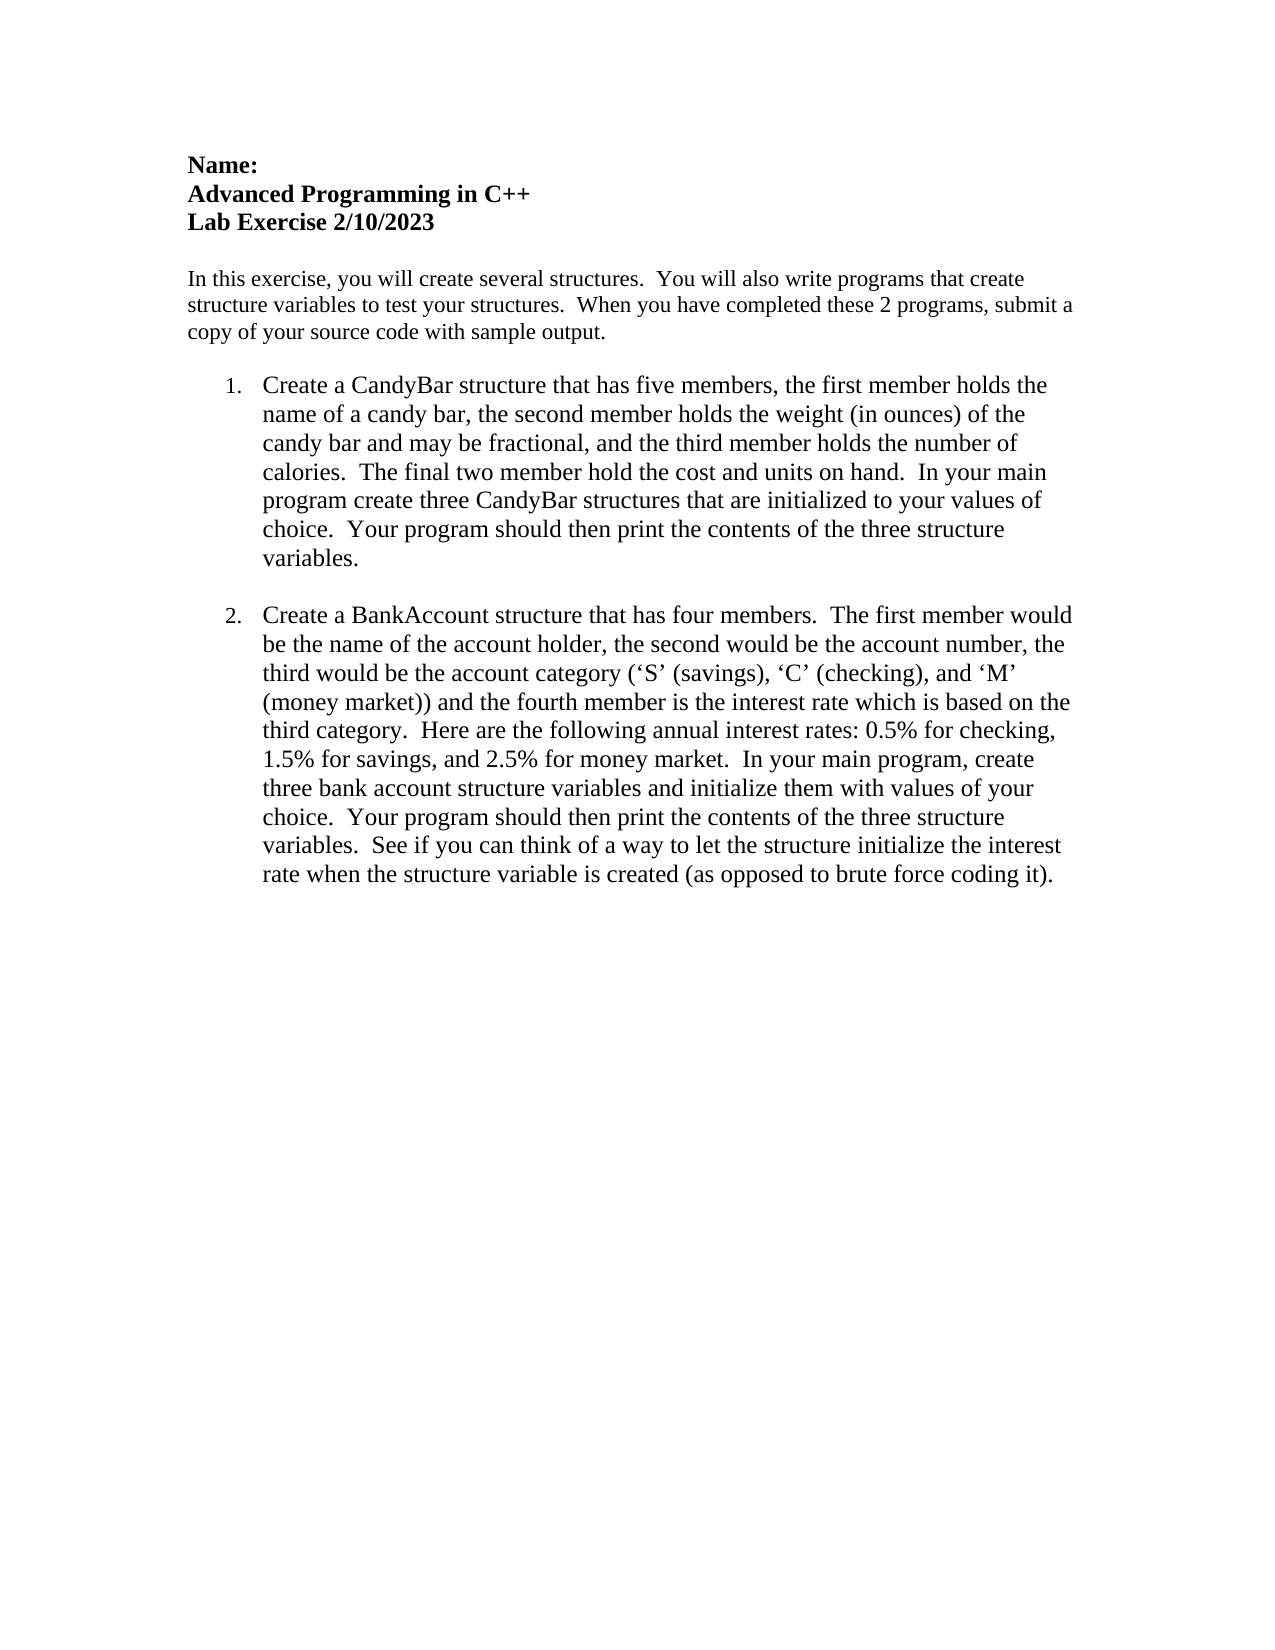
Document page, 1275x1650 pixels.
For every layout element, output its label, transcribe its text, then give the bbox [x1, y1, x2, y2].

text Lab Exercise 2/10/2023 [187, 207, 1087, 236]
list Create a CandyBar structure that has five members, the first member holds the name of a candy bar, the second member holds the weight (in ounces) of the candy bar and may be fractional, and the third member holds the number of calories. The final two member hold the cost and units on hand. In your main program create three CandyBar structures that are initialized to your values of choice. Your program should then print the contents of the three structure variables. [225, 370, 1087, 572]
text In this exercise, you will create several structures. You will also write programs that create structure variables to test your structures. When you have completed these 2 programs, submit a copy of your source code with sample output. [187, 265, 1087, 344]
text Name: [187, 150, 1087, 179]
list Create a BankAccount structure that has four members. The first member would be the name of the account holder, the second would be the account number, the third would be the account category (‘S’ (savings), ‘C’ (checking), and ‘M’ (money market)) and the fourth member is the interest rate which is based on the third category. Here are the following annual interest rates: 0.5% for checking, 1.5% for savings, and 2.5% for money market. In your main program, create three bank account structure variables and initialize them with values of your choice. Your program should then print the contents of the three structure variables. See if you can think of a way to let the structure initialize the interest rate when the structure variable is created (as opposed to brute force coding it). [225, 600, 1087, 888]
text Advanced Programming in C++ [187, 179, 1087, 207]
